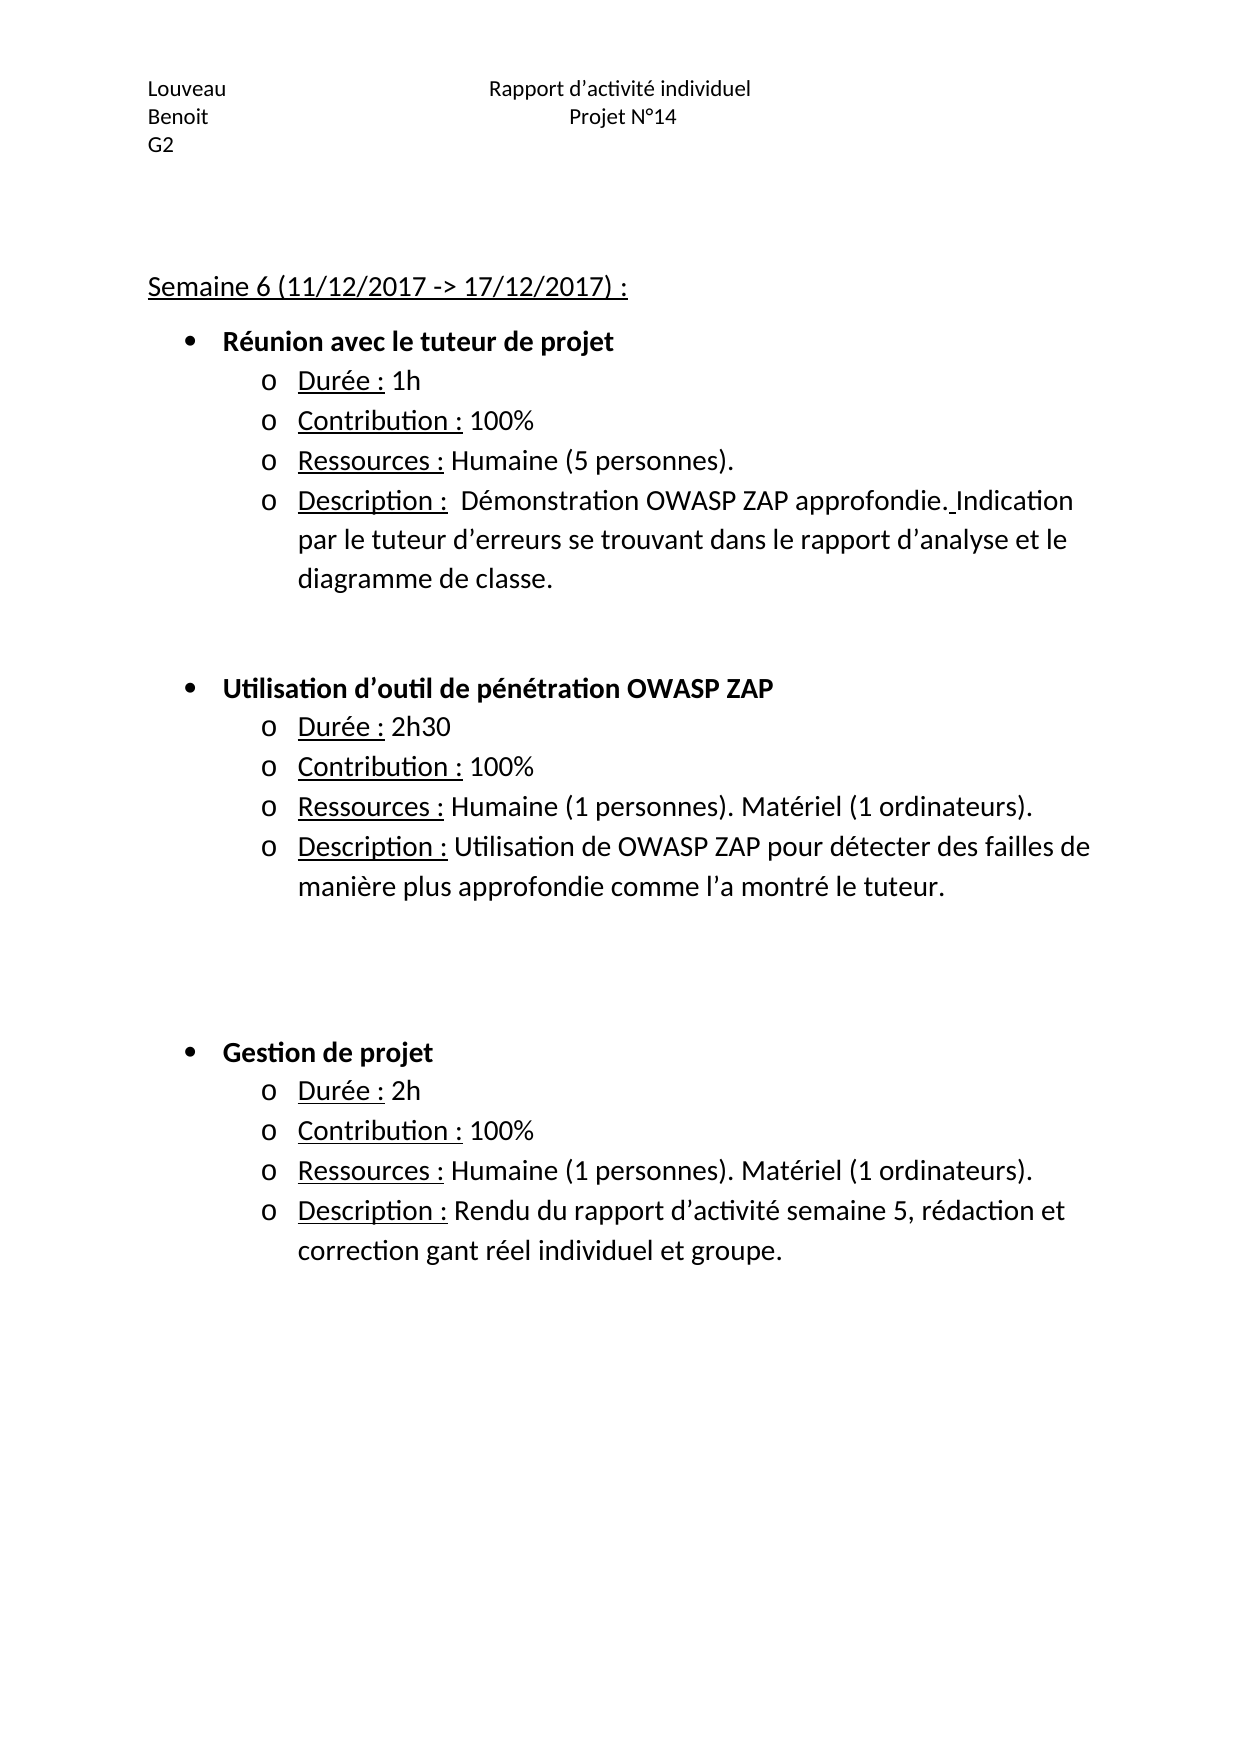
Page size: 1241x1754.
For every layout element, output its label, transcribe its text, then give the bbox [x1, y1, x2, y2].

text Semaine 6 (11/12/2017 -> 17/12/2017) : [148, 268, 1093, 304]
list Contribution : 100% [260, 748, 1093, 786]
list Durée : 2h [260, 1072, 1093, 1109]
list Contribution : 100% [260, 1112, 1093, 1149]
list Contribution : 100% [260, 402, 1093, 439]
list Ressources : Humaine (1 personnes). Matériel (1 ordinateurs). [260, 1152, 1093, 1189]
list Ressources : Humaine (1 personnes). Matériel (1 ordinateurs). [260, 788, 1093, 826]
list Description : Rendu du rapport d’activité semaine 5, rédaction et correction gant réel individuel et groupe. [260, 1192, 1093, 1268]
list Gestion de projet [185, 1034, 1093, 1069]
list Durée : 1h [260, 362, 1093, 399]
list Description : Démonstration OWASP ZAP approfondie. Indication par le tuteur d’erreurs se trouvant dans le rapport d’analyse et le diagramme de classe. [260, 482, 1093, 596]
list Utilisation d’outil de pénétration OWASP ZAP [185, 670, 1093, 706]
list Ressources : Humaine (5 personnes). [260, 442, 1093, 479]
list Réunion avec le tuteur de projet [185, 323, 1093, 359]
list Description : Utilisation de OWASP ZAP pour détecter des failles de manière plus approfondie comme l’a montré le tuteur. [260, 828, 1093, 904]
list Durée : 2h30 [260, 708, 1093, 746]
